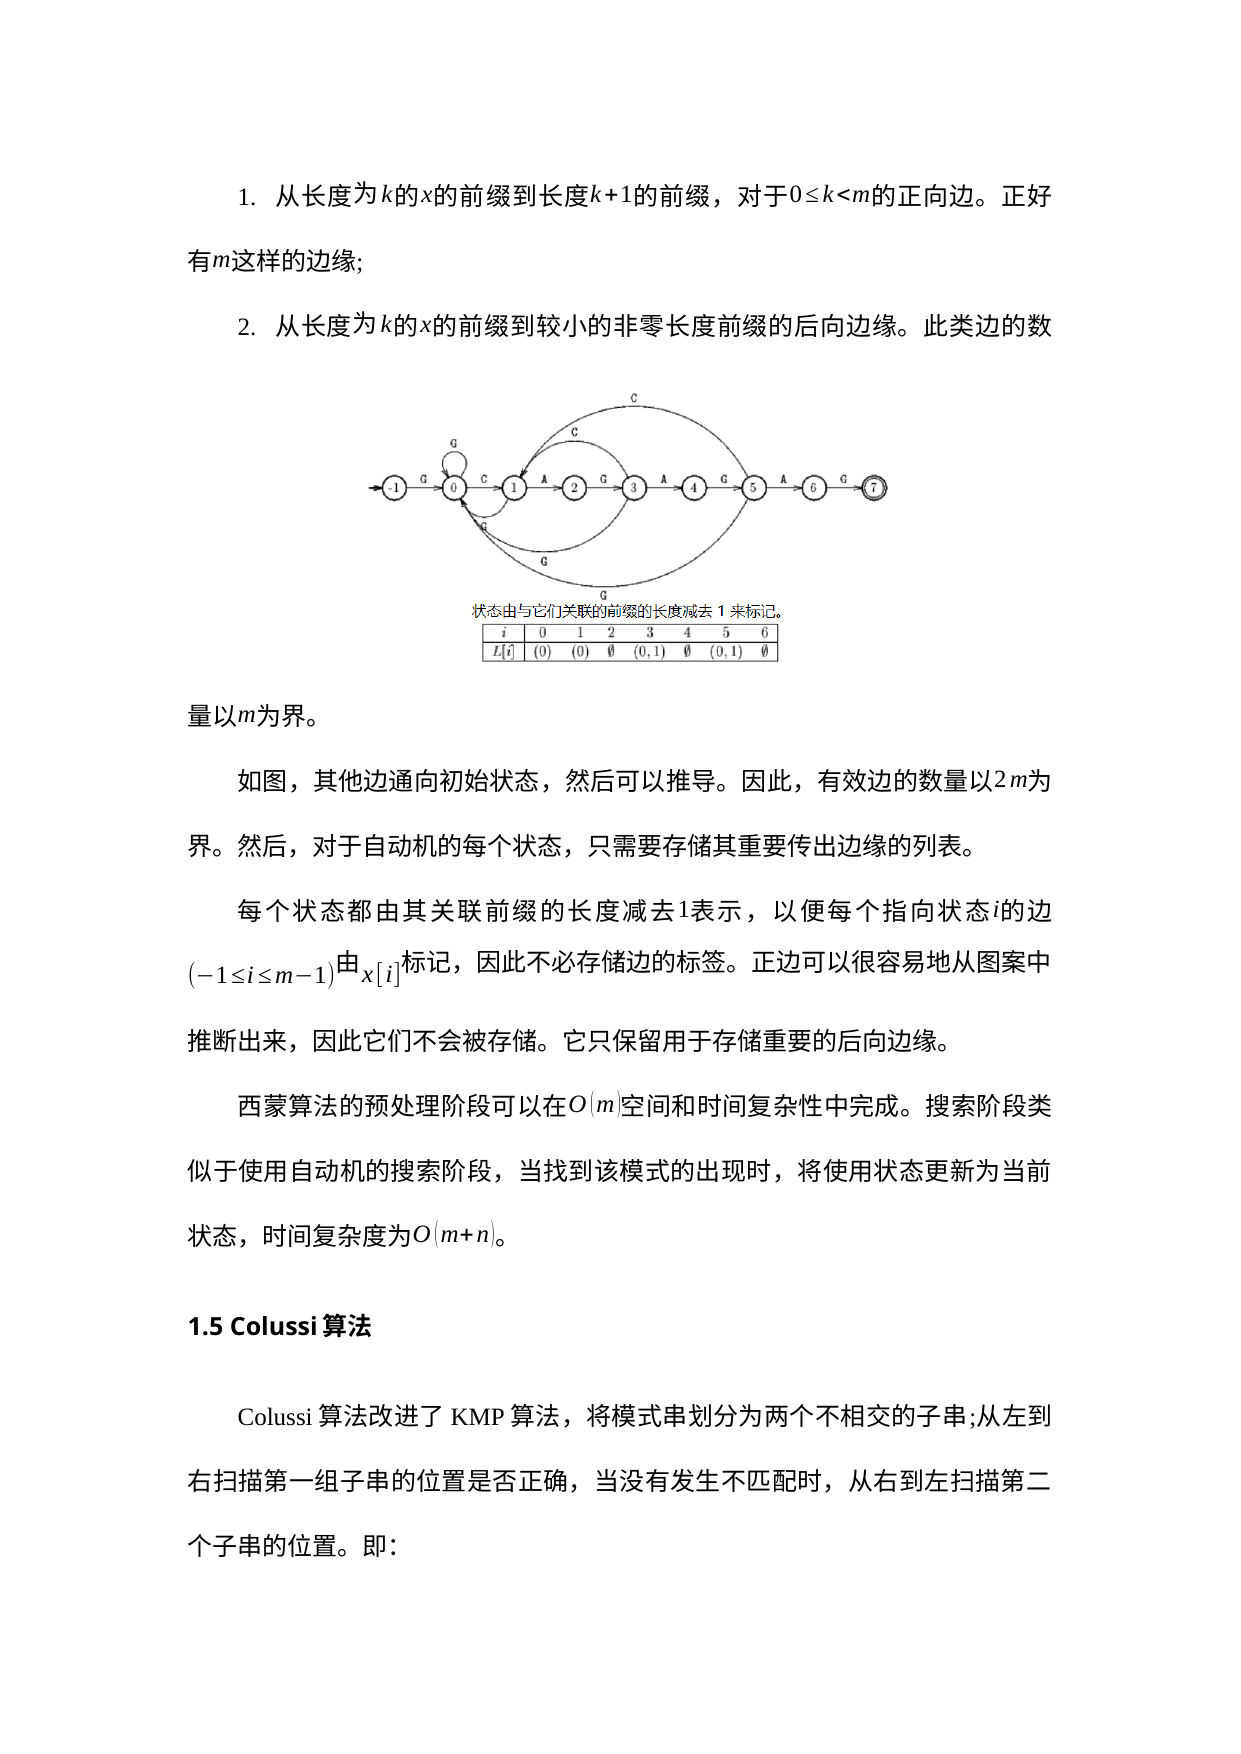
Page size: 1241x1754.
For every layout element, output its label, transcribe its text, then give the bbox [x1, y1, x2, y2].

list 西蒙算法的预处理阶段可以在空间和时间复杂性中完成。搜索阶段类似于使用自动机的搜索阶段，当找到该模式的出现时，将使用状态更新为当前状态，时间复杂度为。 [187, 1072, 1053, 1267]
text 1.5 Colussi算法 [187, 1292, 1053, 1357]
list 从长度的的前缀到长度的前缀，对于的正向边。正好有这样的边缘; [187, 162, 1053, 292]
list Colussi算法改进了KMP算法，将模式串划分为两个不相交的子串;从左到右扫描第一组子串的位置是否正确，当没有发生不匹配时，从右到左扫描第二个子串的位置。即： [187, 1382, 1053, 1577]
picture [303, 375, 949, 668]
list 如图，其他边通向初始状态，然后可以推导。因此，有效边的数量以为界。然后，对于自动机的每个状态，只需要存储其重要传出边缘的列表。 [187, 747, 1053, 877]
list 每个状态都由其关联前缀的长度减去表示，以便每个指向状态的边由标记，因此不必存储边的标签。正边可以很容易地从图案中推断出来，因此它们不会被存储。它只保留用于存储重要的后向边缘。 [187, 877, 1053, 1072]
